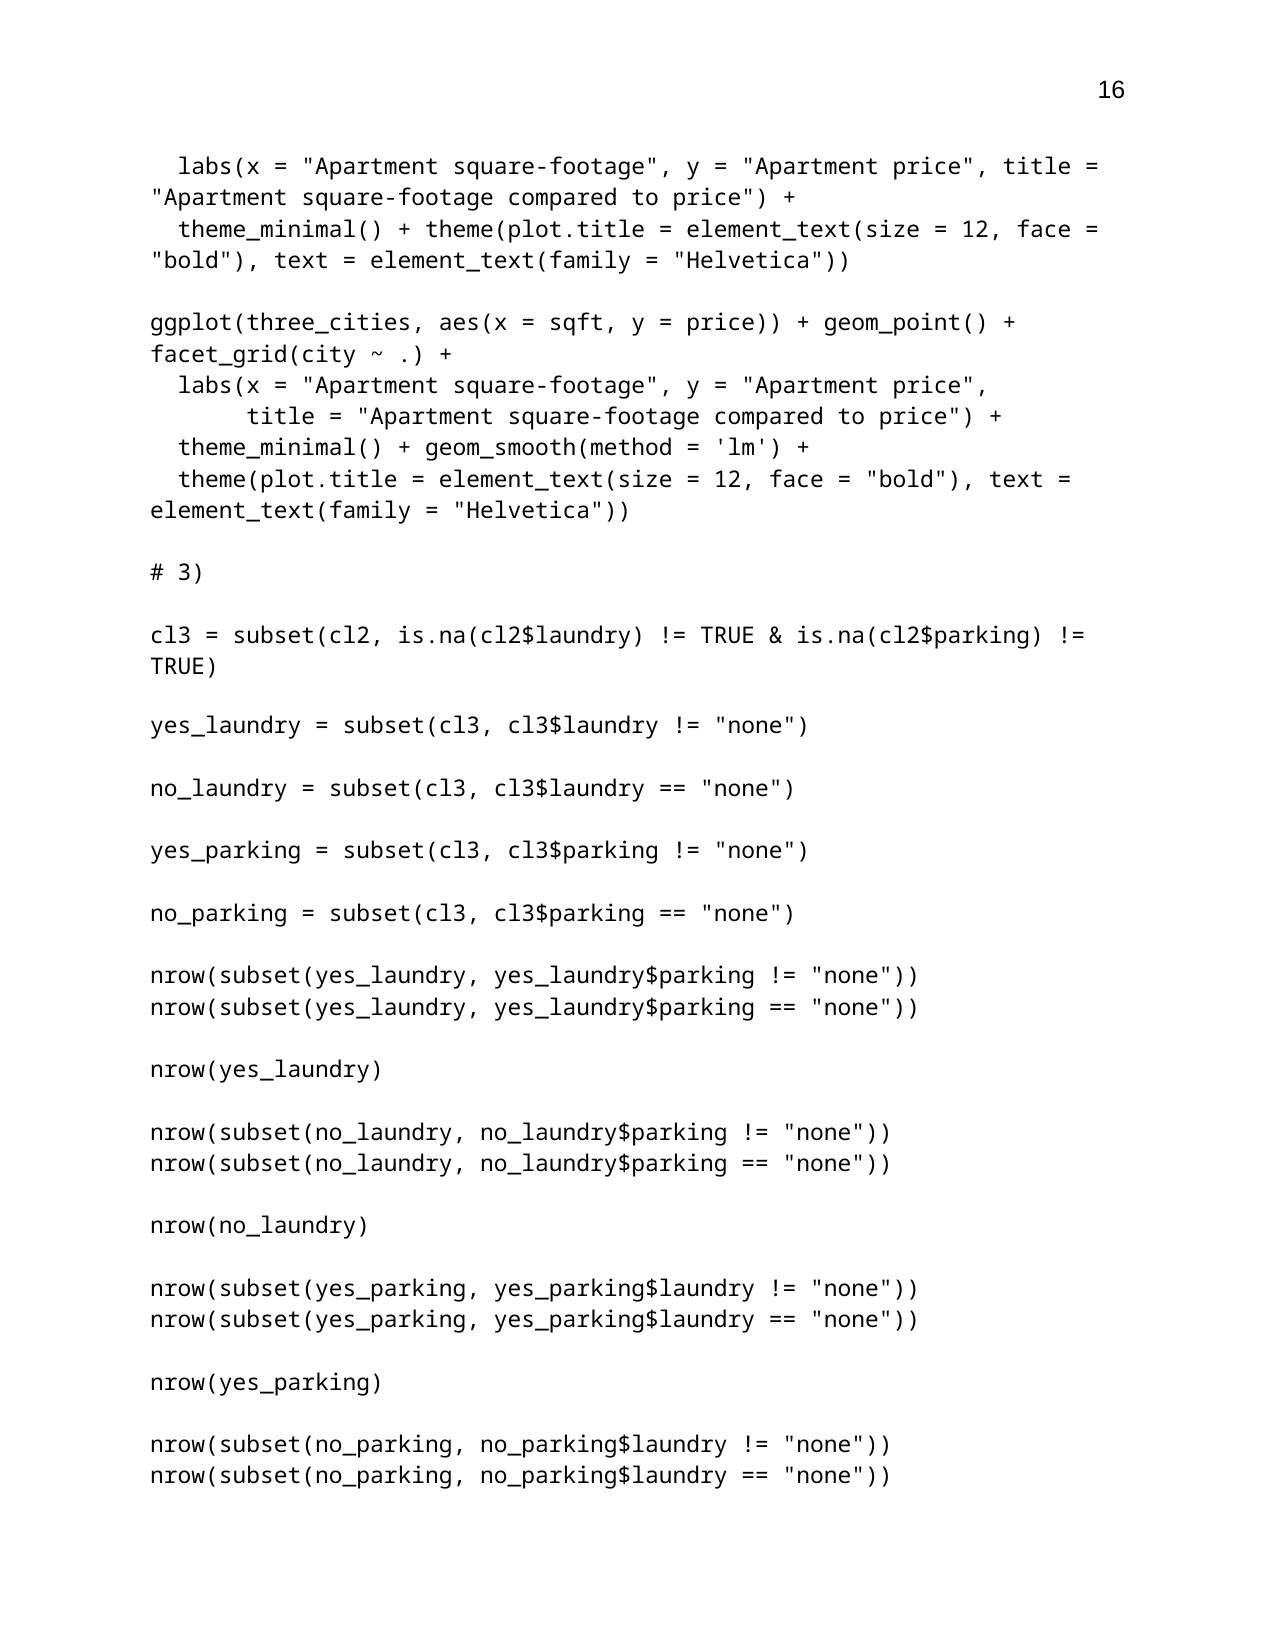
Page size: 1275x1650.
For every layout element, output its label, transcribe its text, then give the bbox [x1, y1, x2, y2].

text labs(x = "Apartment square-footage", y = "Apartment price", [150, 369, 1125, 400]
text nrow(yes_parking) [150, 1366, 1125, 1397]
text theme(plot.title = element_text(size = 12, face = "bold"), text = element_text(family = "Helvetica")) [150, 462, 1125, 525]
text labs(x = "Apartment square-footage", y = "Apartment price", title = "Apartment square-footage compared to price") + [150, 150, 1125, 212]
text yes_laundry = subset(cl3, cl3$laundry != "none") [150, 709, 1125, 741]
text yes_parking = subset(cl3, cl3$parking != "none") [150, 834, 1125, 866]
text nrow(subset(yes_parking, yes_parking$laundry == "none")) [150, 1303, 1125, 1334]
text nrow(subset(yes_parking, yes_parking$laundry != "none")) [150, 1272, 1125, 1303]
text no_laundry = subset(cl3, cl3$laundry == "none") [150, 772, 1125, 803]
text nrow(subset(no_parking, no_parking$laundry != "none")) [150, 1428, 1125, 1459]
text theme_minimal() + theme(plot.title = element_text(size = 12, face = "bold"), text = element_text(family = "Helvetica")) [150, 212, 1125, 275]
text no_parking = subset(cl3, cl3$parking == "none") [150, 897, 1125, 928]
text # 3) [150, 556, 1125, 587]
text nrow(subset(yes_laundry, yes_laundry$parking == "none")) [150, 991, 1125, 1022]
text nrow(subset(no_laundry, no_laundry$parking == "none")) [150, 1147, 1125, 1178]
text ggplot(three_cities, aes(x = sqft, y = price)) + geom_point() + facet_grid(city ~ .) + [150, 306, 1125, 369]
text theme_minimal() + geom_smooth(method = 'lm') + [150, 431, 1125, 462]
text nrow(subset(no_laundry, no_laundry$parking != "none")) [150, 1116, 1125, 1147]
text nrow(subset(yes_laundry, yes_laundry$parking != "none")) [150, 959, 1125, 991]
text nrow(no_laundry) [150, 1209, 1125, 1241]
text nrow(subset(no_parking, no_parking$laundry == "none")) [150, 1459, 1125, 1491]
text cl3 = subset(cl2, is.na(cl2$laundry) != TRUE & is.na(cl2$parking) != TRUE) [150, 619, 1125, 681]
text title = "Apartment square-footage compared to price") + [150, 400, 1125, 431]
text nrow(yes_laundry) [150, 1053, 1125, 1084]
